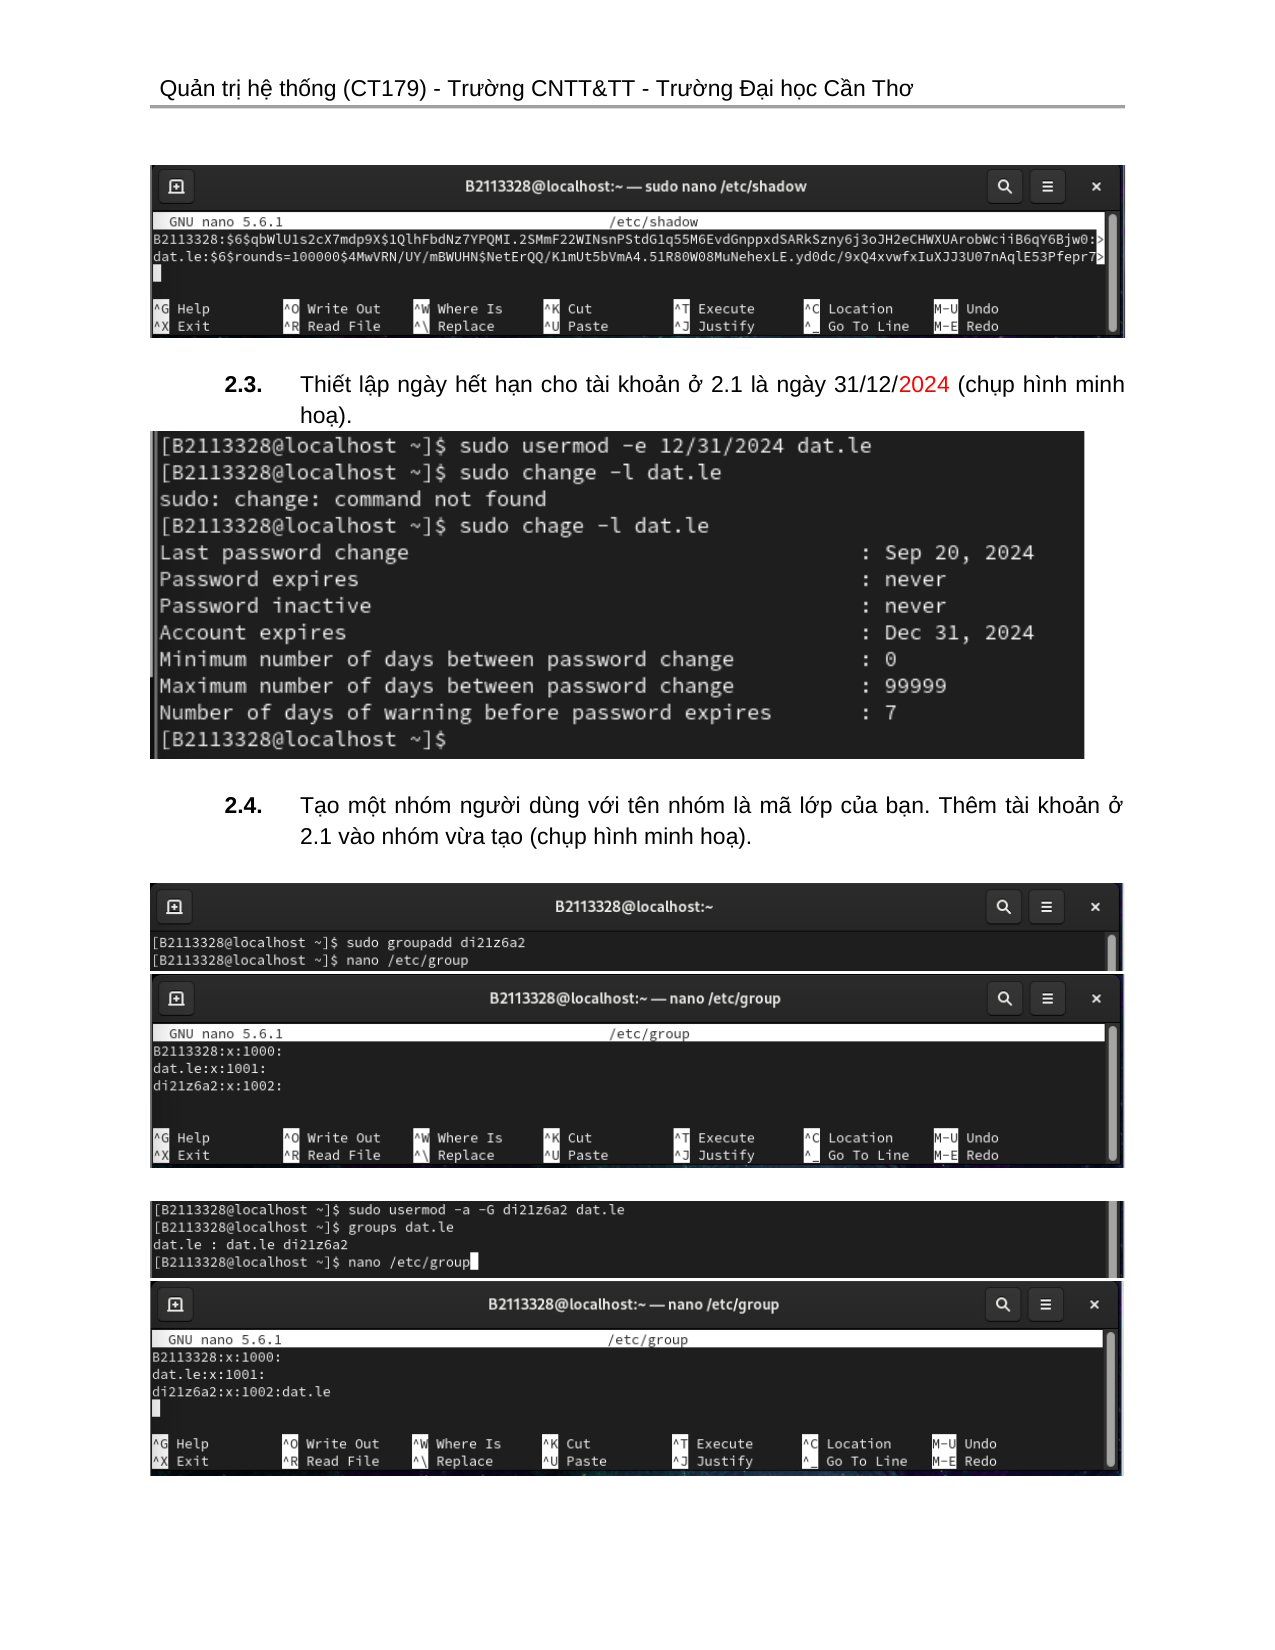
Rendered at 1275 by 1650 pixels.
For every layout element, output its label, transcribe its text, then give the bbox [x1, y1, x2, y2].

picture [150, 974, 1125, 1168]
picture [150, 1201, 1125, 1278]
picture [150, 431, 1085, 759]
picture [150, 165, 1125, 338]
list Tạo một nhóm người dùng với tên nhóm là mã lớp của bạn. Thêm tài khoản ở 2.1 vào nhóm vừa tạo (chụp hình minh hoạ). [262, 792, 1125, 849]
picture [150, 1281, 1124, 1476]
list Thiết lập ngày hết hạn cho tài khoản ở 2.1 là ngày 31/12/2024 (chụp hình minh hoạ). [262, 371, 1125, 428]
picture [150, 883, 1125, 971]
